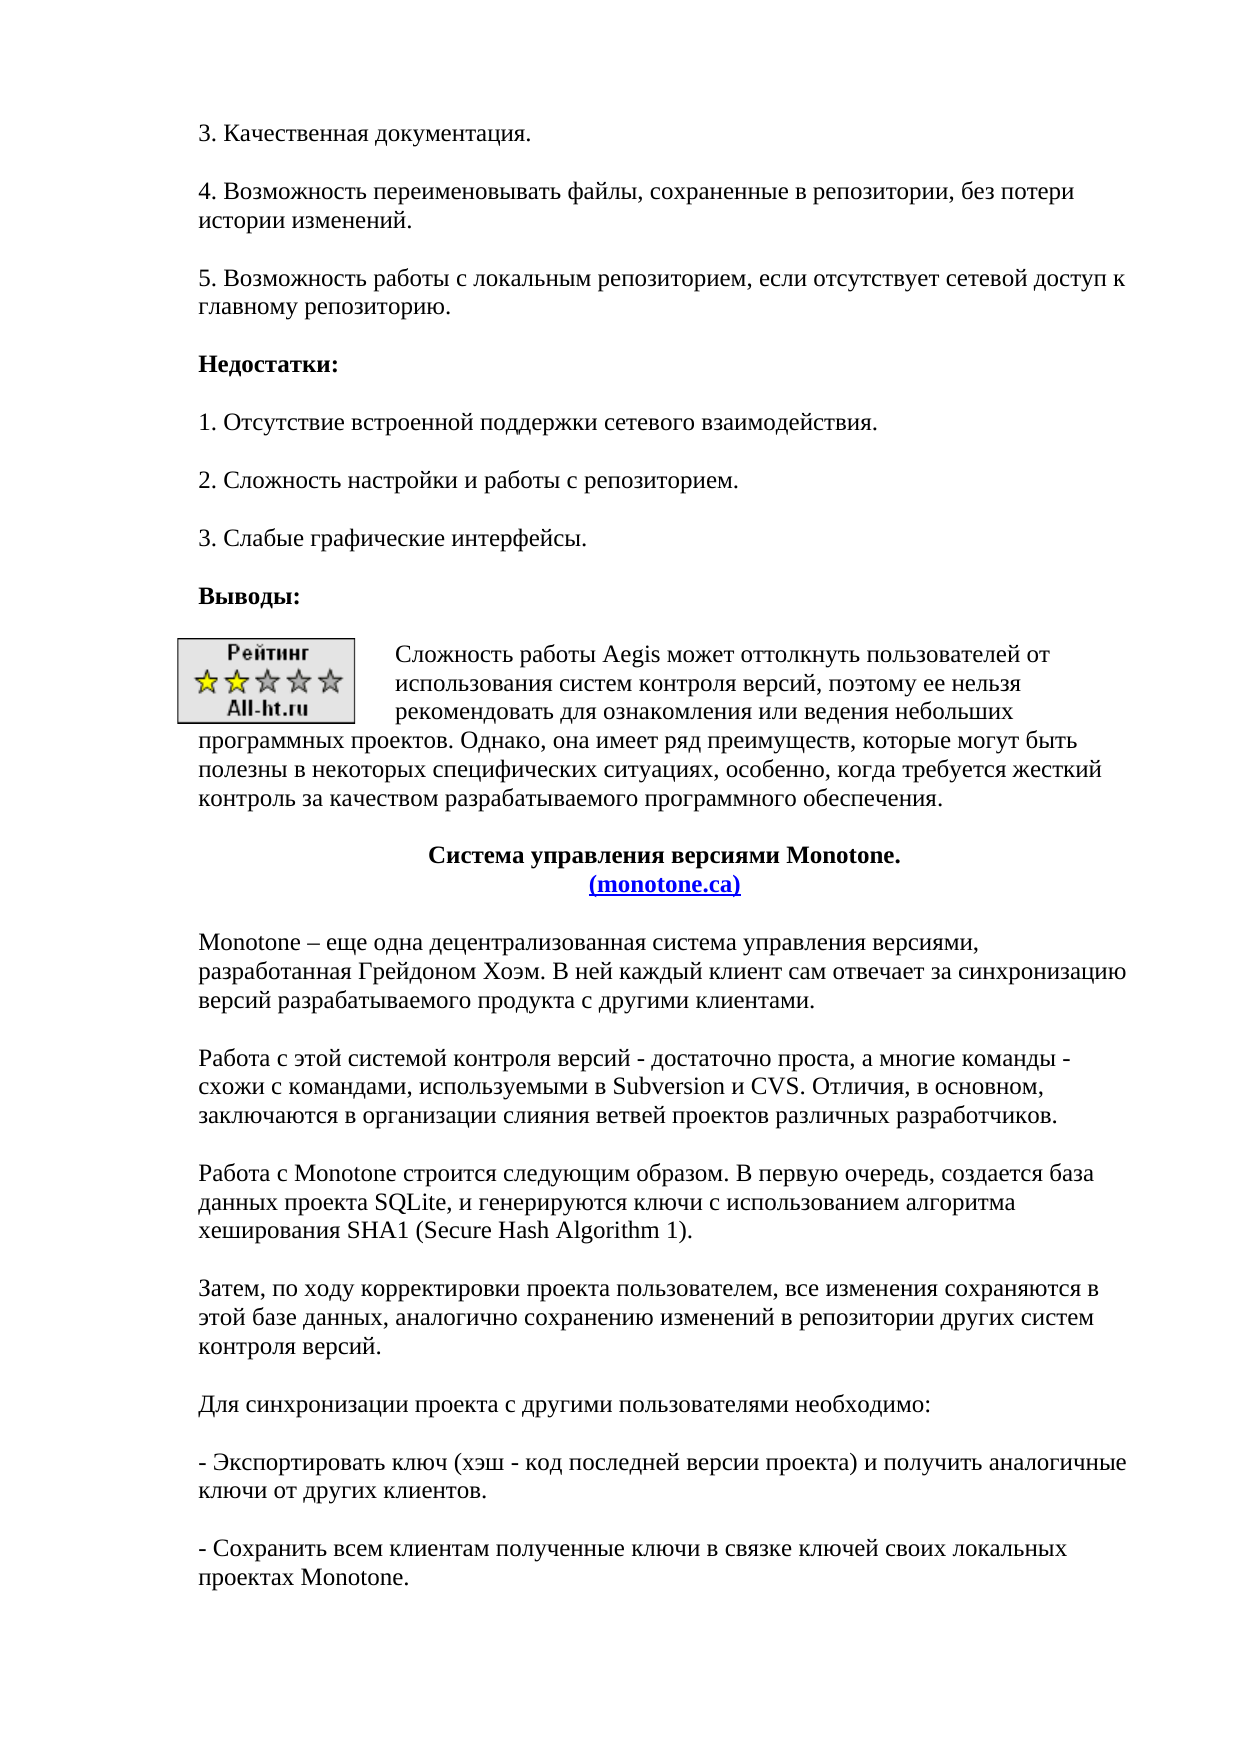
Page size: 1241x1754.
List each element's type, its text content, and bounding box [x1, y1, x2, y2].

text Monotone – еще одна децентрализованная система управления версиями, разработанная Грейдоном Хоэм. В ней каждый клиент сам отвечает за синхронизацию версий разрабатываемого продукта с другими клиентами. [198, 927, 1131, 1013]
text - Экспортировать ключ (хэш - код последней версии проекта) и получить аналогичные ключи от других клиентов. [198, 1447, 1131, 1504]
text - Сохранить всем клиентам полученные ключи в связке ключей своих локальных проектах Monotone. [198, 1533, 1131, 1591]
text Сложность работы Aegis может оттолкнуть пользователей от использования систем контроля версий, поэтому ее нельзя рекомендовать для ознакомления или ведения небольших программных проектов. Однако, она имеет ряд преимуществ, которые могут быть полезны в некоторых специфических ситуациях, особенно, когда требуется жесткий контроль за качеством разрабатываемого программного обеспечения. [198, 639, 1131, 811]
text 4. Возможность переименовывать файлы, сохраненные в репозитории, без потери истории изменений. [198, 176, 1131, 233]
text 5. Возможность работы с локальным репозиторием, если отсутствует сетевой доступ к главному репозиторию. [198, 263, 1131, 320]
picture [177, 638, 356, 724]
text Работа с этой системой контроля версий - достаточно проста, а многие команды - схожи с командами, используемыми в Subversion и CVS. Отличия, в основном, заключаются в организации слияния ветвей проектов различных разработчиков. [198, 1043, 1131, 1129]
text Недостатки: [198, 349, 1131, 378]
text Выводы: [198, 581, 1131, 610]
text Работа с Monotone строится следующим образом. В первую очередь, создается база данных проекта SQLite, и генерируются ключи с использованием алгоритма хеширования SHA1 (Secure Hash Algorithm 1). [198, 1158, 1131, 1244]
text 3. Качественная документация. [198, 118, 1131, 147]
text Затем, по ходу корректировки проекта пользователем, все изменения сохраняются в этой базе данных, аналогично сохранению изменений в репозитории других систем контроля версий. [198, 1273, 1131, 1360]
text Система управления версиями Monotone. (monotone.ca) [177, 841, 1152, 898]
text 3. Слабые графические интерфейсы. [198, 523, 1131, 552]
text Для синхронизации проекта с другими пользователями необходимо: [198, 1389, 1131, 1418]
text 1. Отсутствие встроенной поддержки сетевого взаимодействия. [198, 407, 1131, 436]
text 2. Сложность настройки и работы с репозиторием. [198, 465, 1131, 494]
